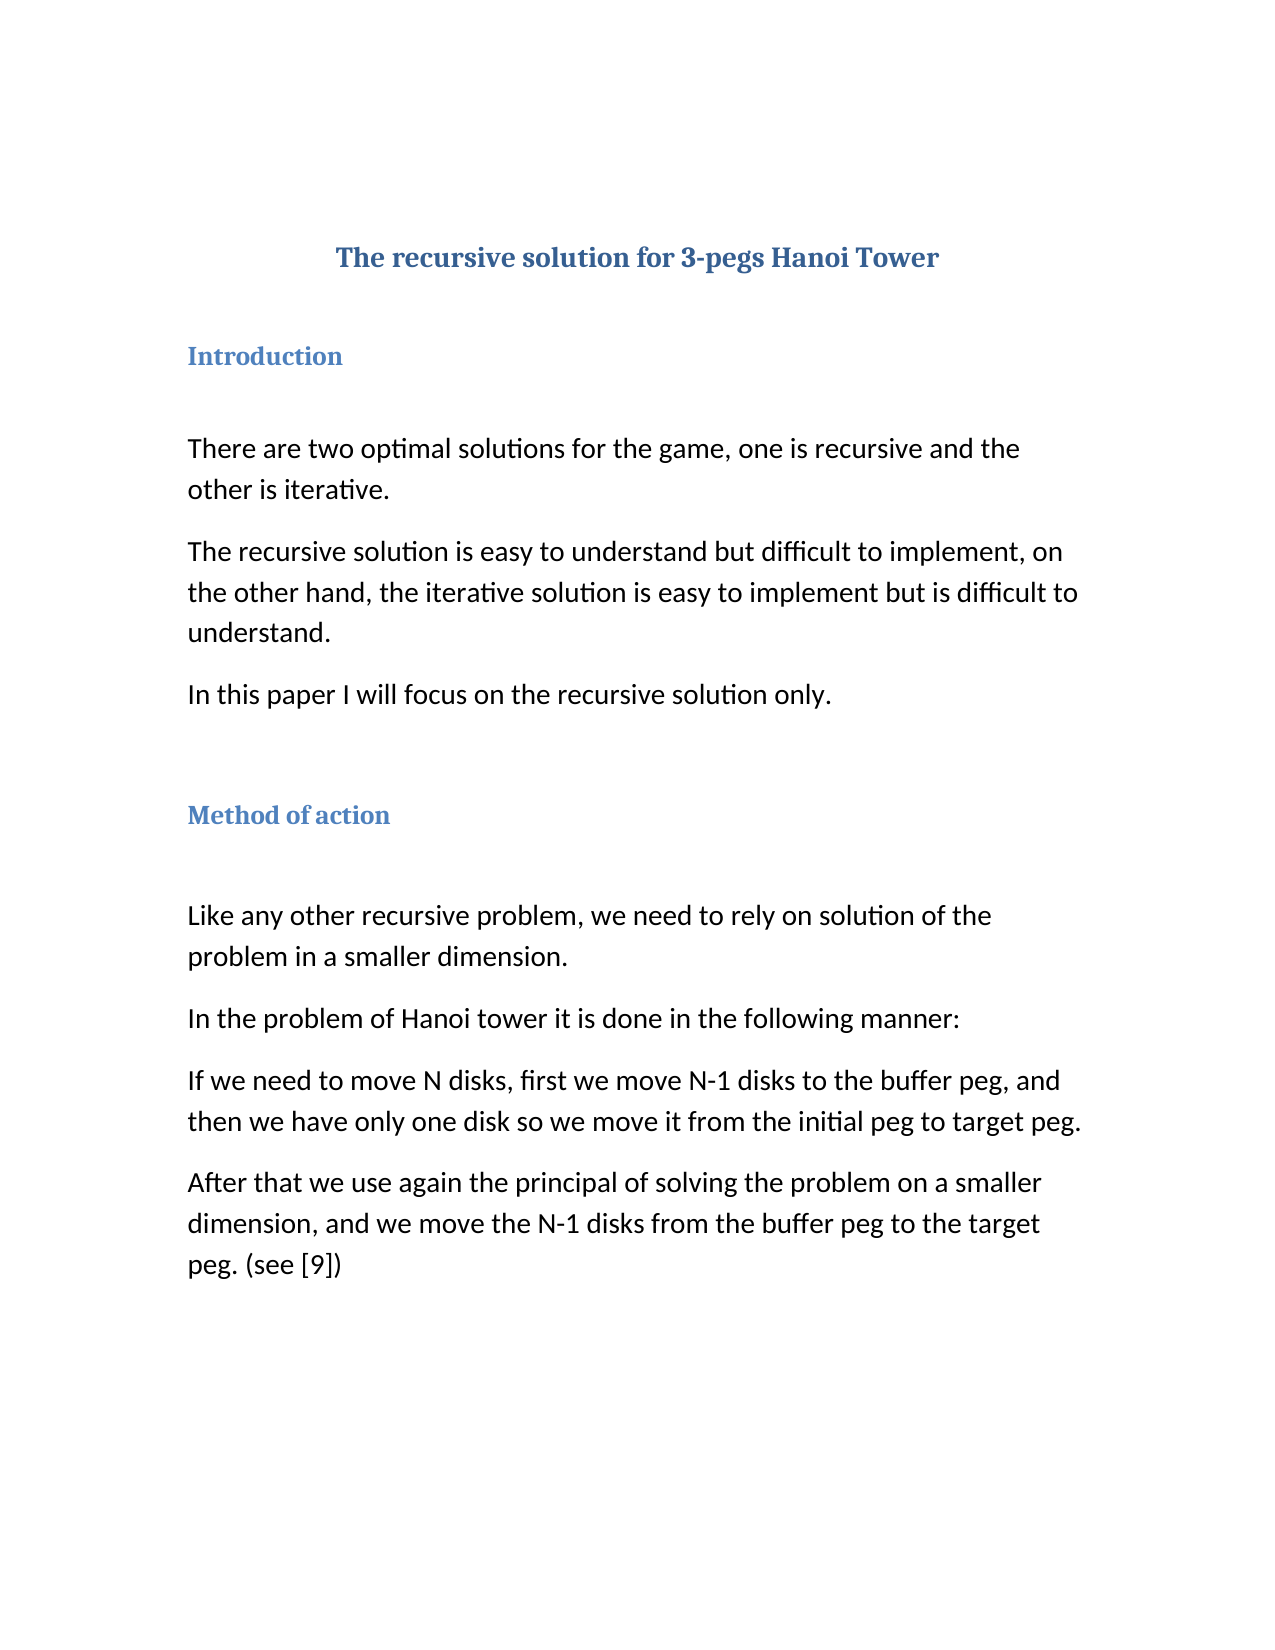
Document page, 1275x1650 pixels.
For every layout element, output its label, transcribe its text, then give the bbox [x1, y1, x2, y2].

subtitle The recursive solution for 3-pegs Hanoi Tower [187, 241, 1087, 274]
subtitle Introduction [187, 341, 1087, 372]
text The recursive solution is easy to understand but difficult to implement, on the other hand, the iterative solution is easy to implement but is difficult to understand. [187, 533, 1087, 650]
text In the problem of Hanoi tower it is done in the following manner: [187, 1000, 1087, 1036]
text In this paper I will focus on the recursive solution only. [187, 676, 1087, 712]
text There are two optimal solutions for the game, one is recursive and the other is iterative. [187, 430, 1087, 507]
text Like any other recursive problem, we need to rely on solution of the problem in a smaller dimension. [187, 897, 1087, 974]
text If we need to move N disks, first we move N-1 disks to the buffer peg, and then we have only one disk so we move it from the initial peg to target peg. [187, 1062, 1087, 1138]
text After that we use again the principal of solving the problem on a smaller dimension, and we move the N-1 disks from the buffer peg to the target peg. (see [9]) [187, 1164, 1087, 1282]
subtitle Method of action [187, 800, 1087, 831]
